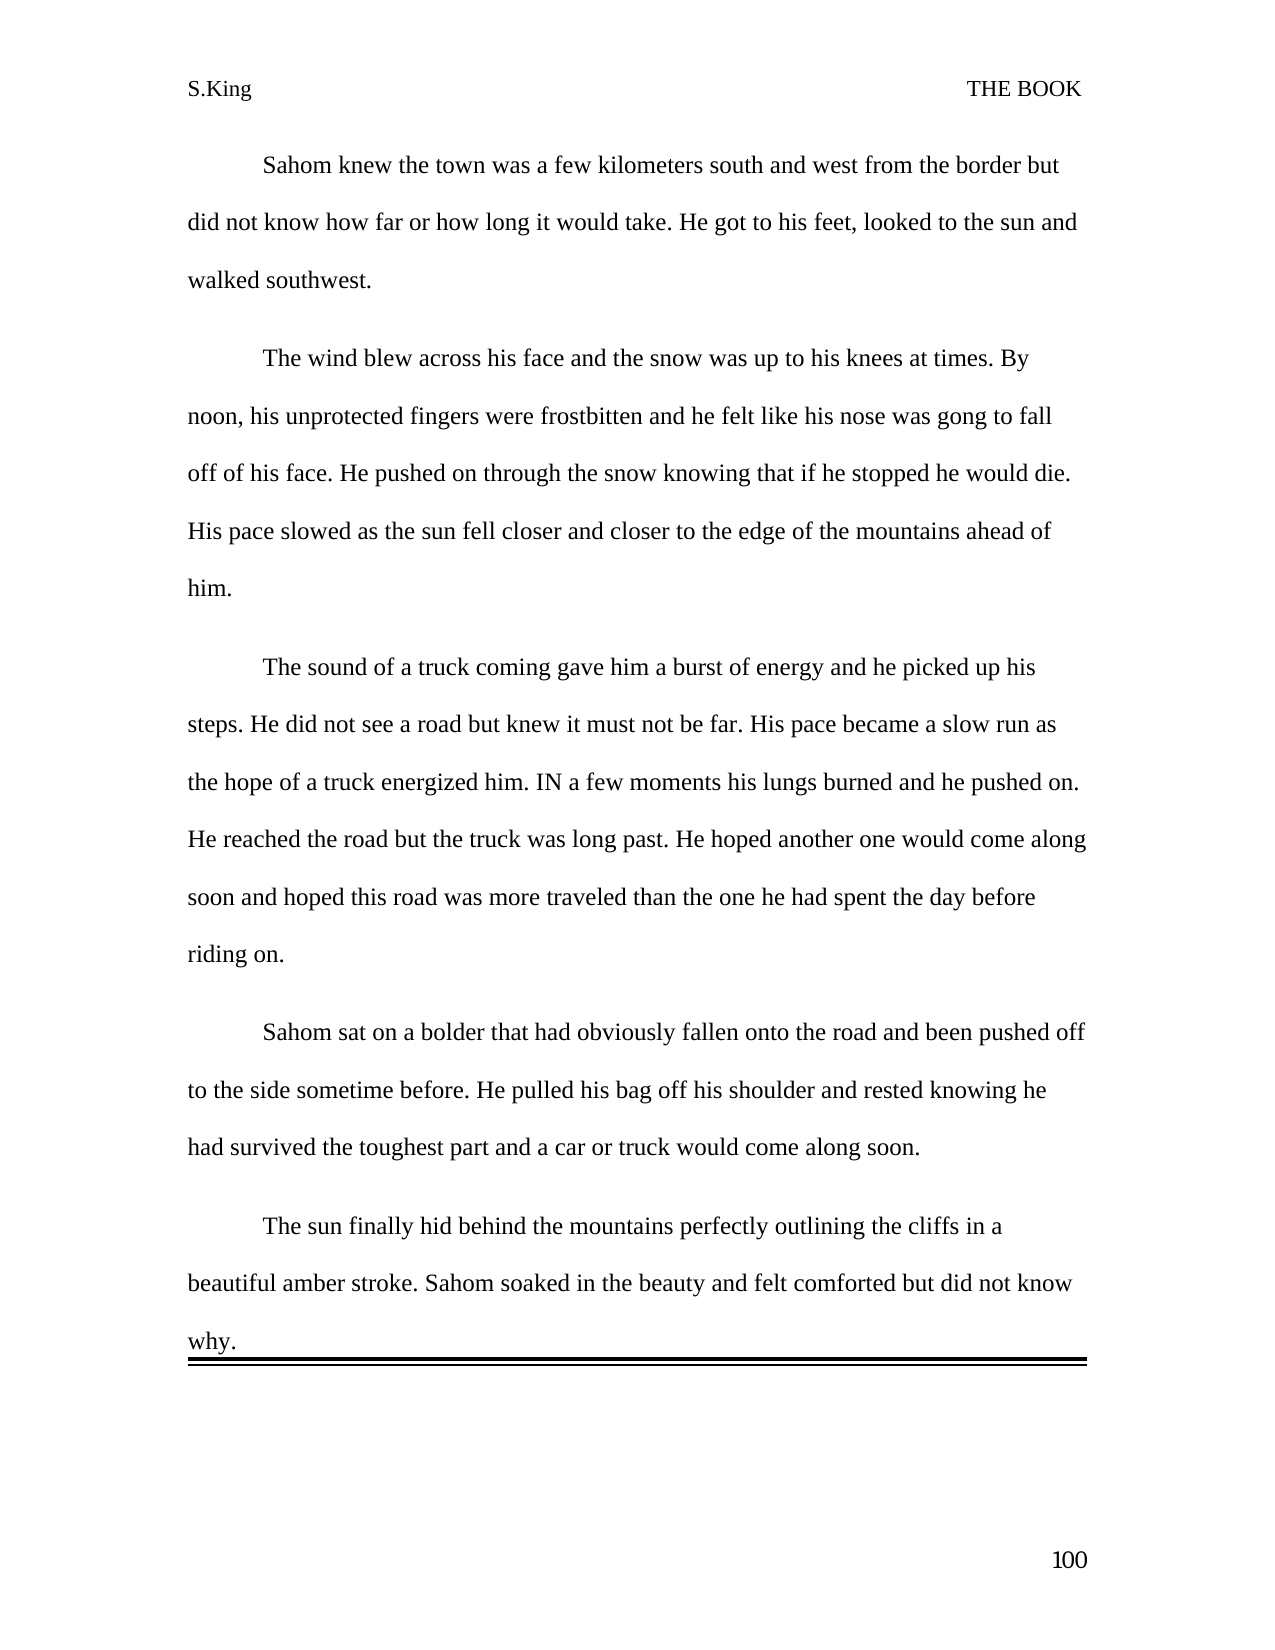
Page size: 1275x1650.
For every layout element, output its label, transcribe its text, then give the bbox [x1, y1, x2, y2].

text Sahom knew the town was a few kilometers south and west from the border but did not know how far or how long it would take. He got to his feet, looked to the sun and walked southwest. [187, 150, 1087, 294]
text The wind blew across his face and the snow was up to his knees at times. By noon, his unprotected fingers were frostbitten and he felt like his nose was gong to fall off of his face. He pushed on through the snow knowing that if he stopped he would die. His pace slowed as the sun fell closer and closer to the edge of the mountains ahead of him. [187, 343, 1087, 602]
text The sun finally hid behind the mountains perfectly outlining the cliffs in a beautiful amber stroke. Sahom soaked in the beauty and felt comforted but did not know why. [187, 1211, 1087, 1366]
text Sahom sat on a bolder that had obviously fallen onto the road and been pushed off to the side sometime before. He pulled his bag off his shoulder and rested knowing he had survived the toughest part and a car or truck would come along soon. [187, 1017, 1087, 1161]
text The sound of a truck coming gave him a burst of energy and he picked up his steps. He did not see a road but knew it must not be far. His pace became a slow run as the hope of a truck energized him. IN a few moments his lungs burned and he pushed on. He reached the road but the truck was long past. He hoped another one would come along soon and hoped this road was more traveled than the one he had spent the day before riding on. [187, 652, 1087, 968]
